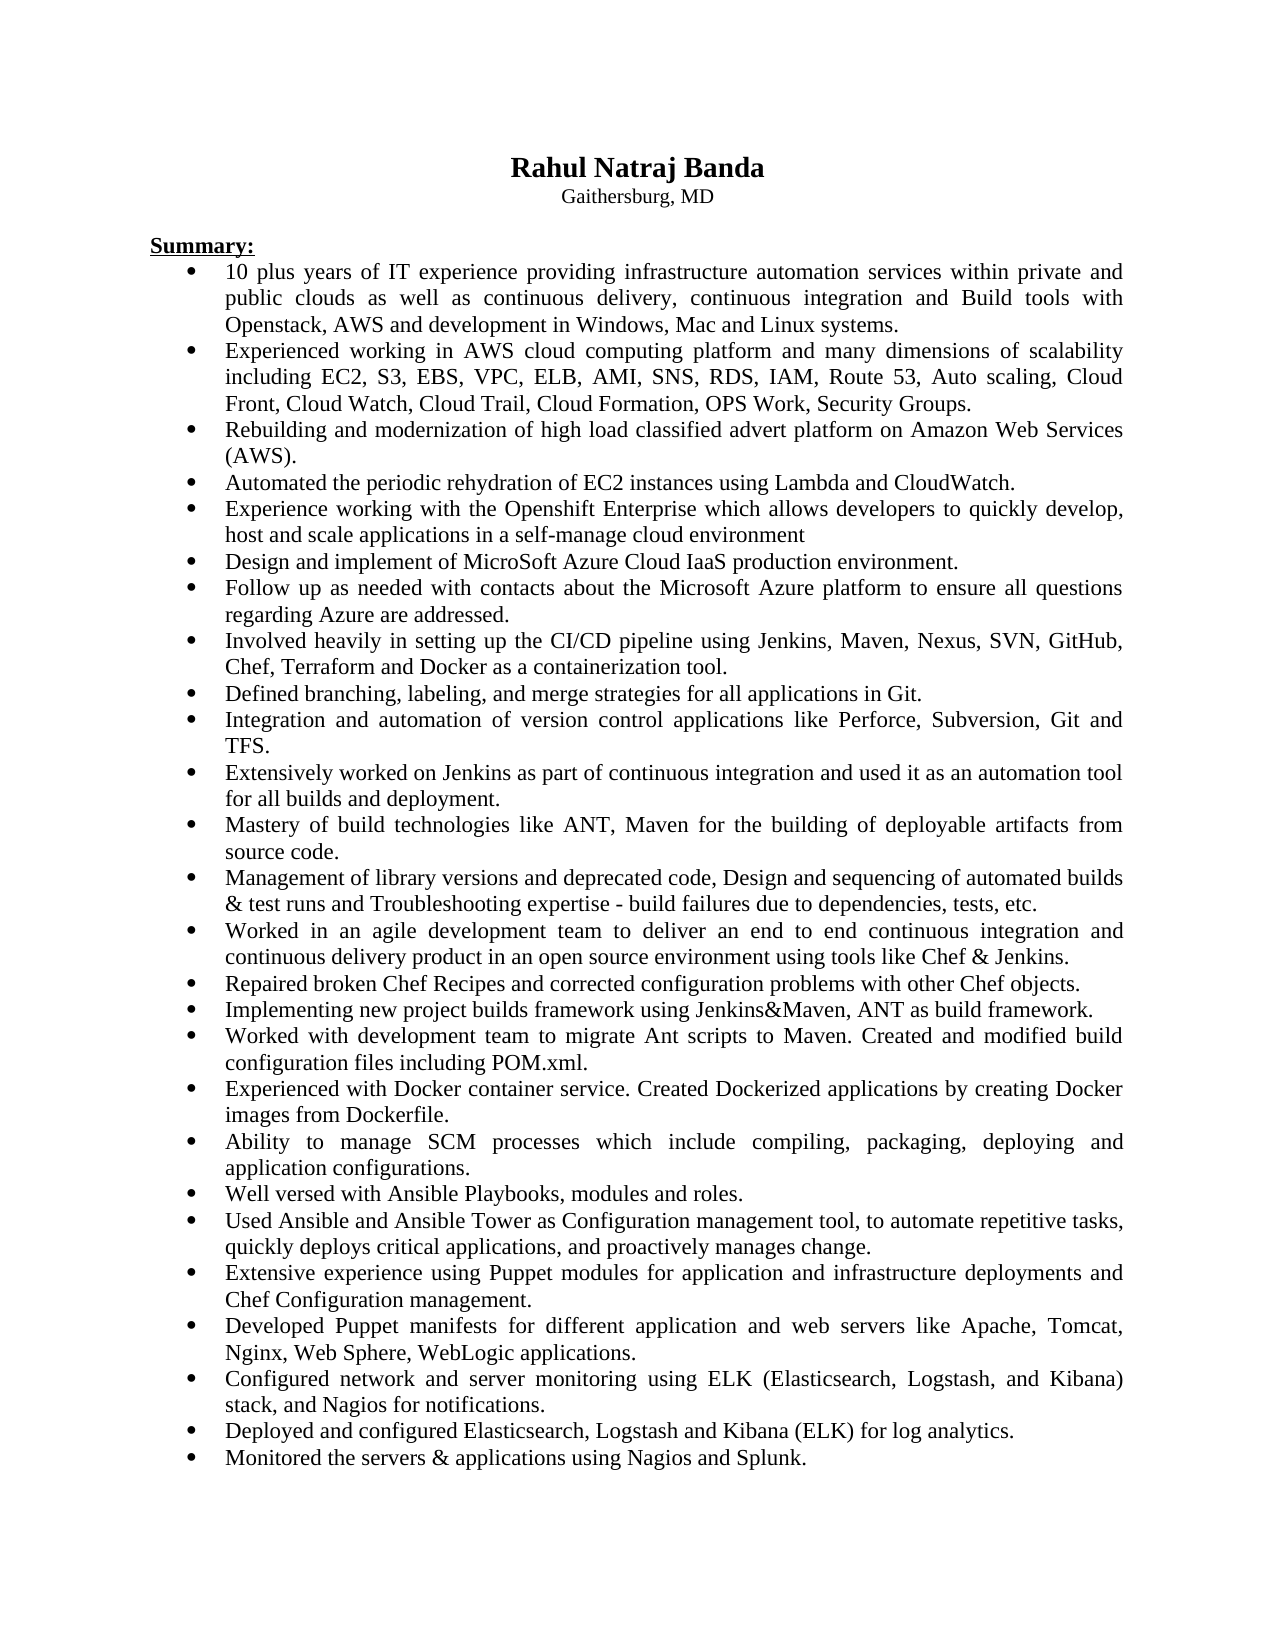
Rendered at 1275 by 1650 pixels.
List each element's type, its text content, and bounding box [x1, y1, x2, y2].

list Design and implement of MicroSoft Azure Cloud IaaS production environment. [187, 548, 1125, 574]
list Configured network and server monitoring using ELK (Elasticsearch, Logstash, and Kibana) stack, and Nagios for notifications. [187, 1365, 1125, 1418]
list 10 plus years of IT experience providing infrastructure automation services within private and public clouds as well as continuous delivery, continuous integration and Build tools with Openstack, AWS and development in Windows, Mac and Linux systems. [187, 258, 1125, 337]
list Extensively worked on Jenkins as part of continuous integration and used it as an automation tool for all builds and deployment. [187, 759, 1125, 811]
list Integration and automation of version control applications like Perforce, Subversion, Git and TFS. [187, 706, 1125, 759]
list Involved heavily in setting up the CI/CD pipeline using Jenkins, Maven, Nexus, SVN, GitHub, Chef, Terraform and Docker as a containerization tool. [187, 627, 1125, 680]
list Developed Puppet manifests for different application and web servers like Apache, Tomcat, Nginx, Web Sphere, WebLogic applications. [187, 1312, 1125, 1365]
list Experienced with Docker container service. Created Dockerized applications by creating Docker images from Dockerfile. [187, 1075, 1125, 1128]
list Extensive experience using Puppet modules for application and infrastructure deployments and Chef Configuration management. [187, 1259, 1125, 1312]
list Worked with development team to migrate Ant scripts to Maven. Created and modified build configuration files including POM.xml. [187, 1022, 1125, 1075]
list Experienced working in AWS cloud computing platform and many dimensions of scalability including EC2, S3, EBS, VPC, ELB, AMI, SNS, RDS, IAM, Route 53, Auto scaling, Cloud Front, Cloud Watch, Cloud Trail, Cloud Formation, OPS Work, Security Groups. [187, 337, 1125, 416]
list Follow up as needed with contacts about the Microsoft Azure platform to ensure all questions regarding Azure are addressed. [187, 574, 1125, 627]
text Gaithersburg, MD [150, 183, 1125, 208]
list Rebuilding and modernization of high load classified advert platform on Amazon Web Services (AWS). [187, 416, 1125, 469]
list Mastery of build technologies like ANT, Maven for the building of deployable artifacts from source code. [187, 811, 1125, 864]
text Summary: [150, 232, 1125, 258]
list Well versed with Ansible Playbooks, modules and roles. [187, 1180, 1125, 1207]
list Management of library versions and deprecated code, Design and sequencing of automated builds & test runs and Troubleshooting expertise - build failures due to dependencies, tests, etc. [187, 864, 1125, 917]
list Deployed and configured Elasticsearch, Logstash and Kibana (ELK) for log analytics. [187, 1418, 1125, 1444]
list Worked in an agile development team to deliver an end to end continuous integration and continuous delivery product in an open source environment using tools like Chef & Jenkins. [187, 917, 1125, 969]
list Repaired broken Chef Recipes and corrected configuration problems with other Chef objects. [187, 969, 1125, 996]
list Used Ansible and Ansible Tower as Configuration management tool, to automate repetitive tasks, quickly deploys critical applications, and proactively manages change. [187, 1207, 1125, 1259]
list Implementing new project builds framework using Jenkins&Maven, ANT as build framework. [187, 996, 1125, 1022]
list Monitored the servers & applications using Nagios and Splunk. [187, 1444, 1125, 1470]
list Defined branching, labeling, and merge strategies for all applications in Git. [187, 680, 1125, 706]
list Automated the periodic rehydration of EC2 instances using Lambda and CloudWatch. [187, 469, 1125, 495]
list Ability to manage SCM processes which include compiling, packaging, deploying and application configurations. [187, 1128, 1125, 1180]
list Experience working with the Openshift Enterprise which allows developers to quickly develop, host and scale applications in a self-manage cloud environment [187, 495, 1125, 548]
text Rahul Natraj Banda [150, 150, 1125, 183]
